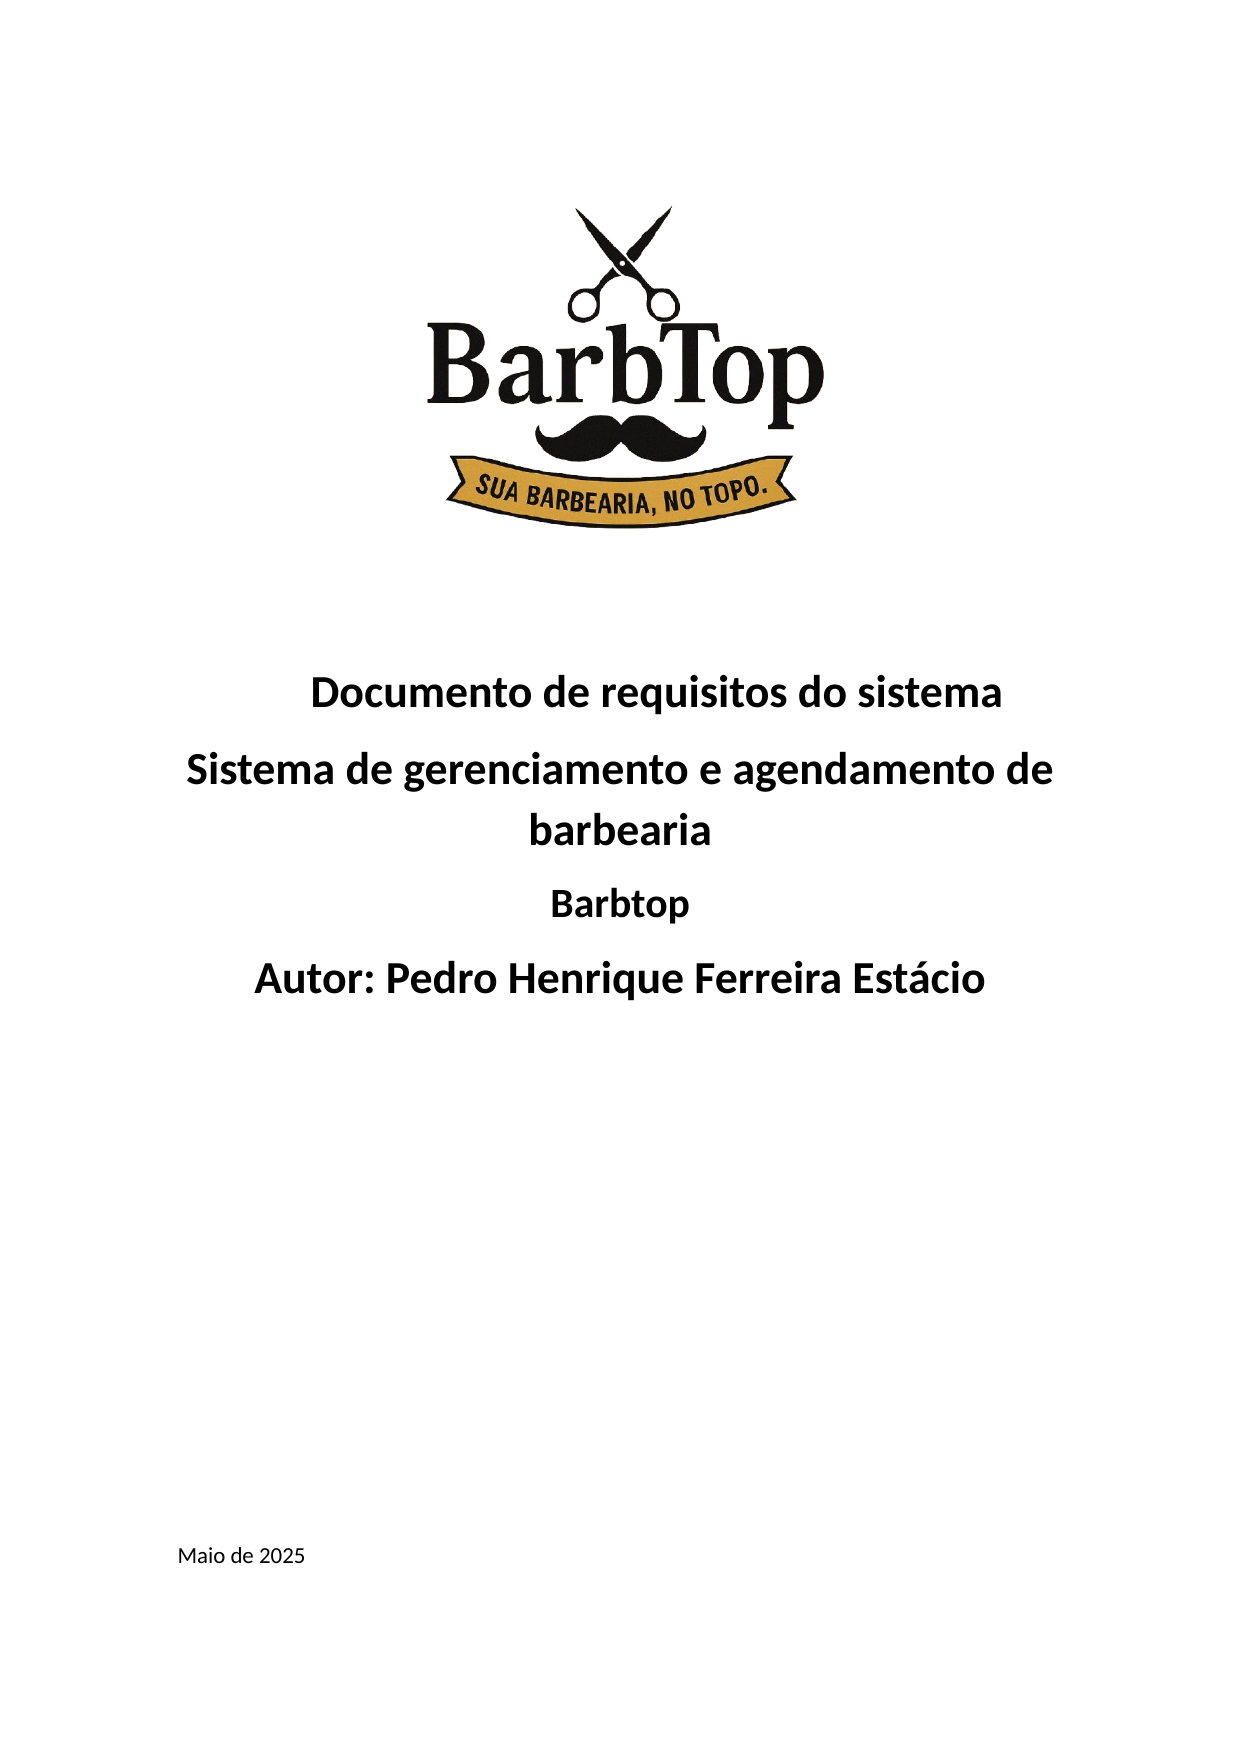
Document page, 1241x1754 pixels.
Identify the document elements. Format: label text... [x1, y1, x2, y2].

text Maio de 2025 [177, 1542, 1063, 1570]
picture [387, 147, 853, 614]
text Autor: Pedro Henrique Ferreira Estácio [177, 949, 1063, 1005]
text Barbtop [177, 877, 1063, 928]
text Sistema de gerenciamento e agendamento de barbearia [177, 740, 1063, 856]
text Documento de requisitos do sistema [177, 663, 1063, 719]
